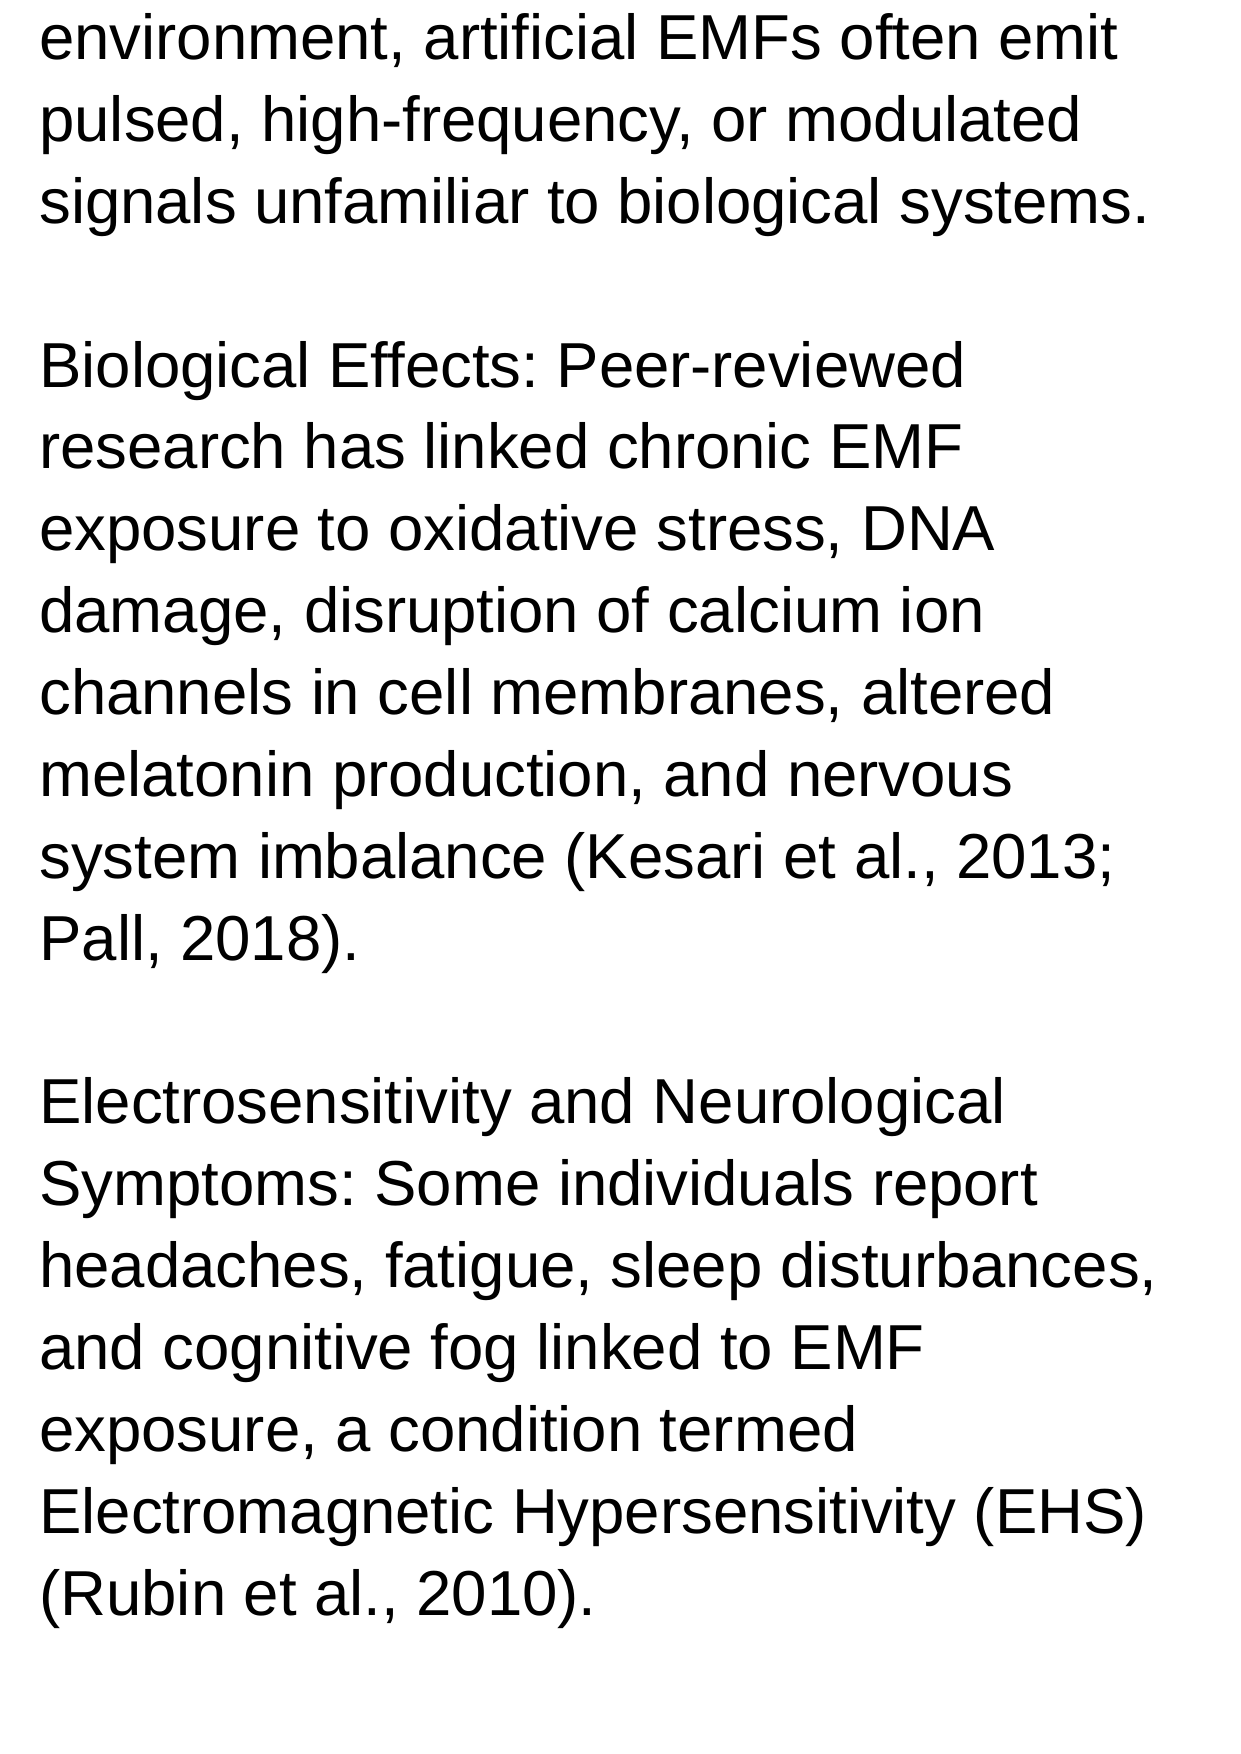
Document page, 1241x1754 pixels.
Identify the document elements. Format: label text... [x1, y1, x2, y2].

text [39, 0, 1201, 237]
text Biological Effects: Peer-reviewed research has linked chronic EMF exposure to oxidative stress, DNA damage, disruption of calcium ion channels in cell membranes, altered melatonin production, and nervous system imbalance (Kesari et al., 2013; Pall, 2018). [39, 327, 1201, 974]
text Electrosensitivity and Neurological Symptoms: Some individuals report headaches, fatigue, sleep disturbances, and cognitive fog linked to EMF exposure, a condition termed Electromagnetic Hypersensitivity (EHS) (Rubin et al., 2010). [39, 1064, 1201, 1629]
